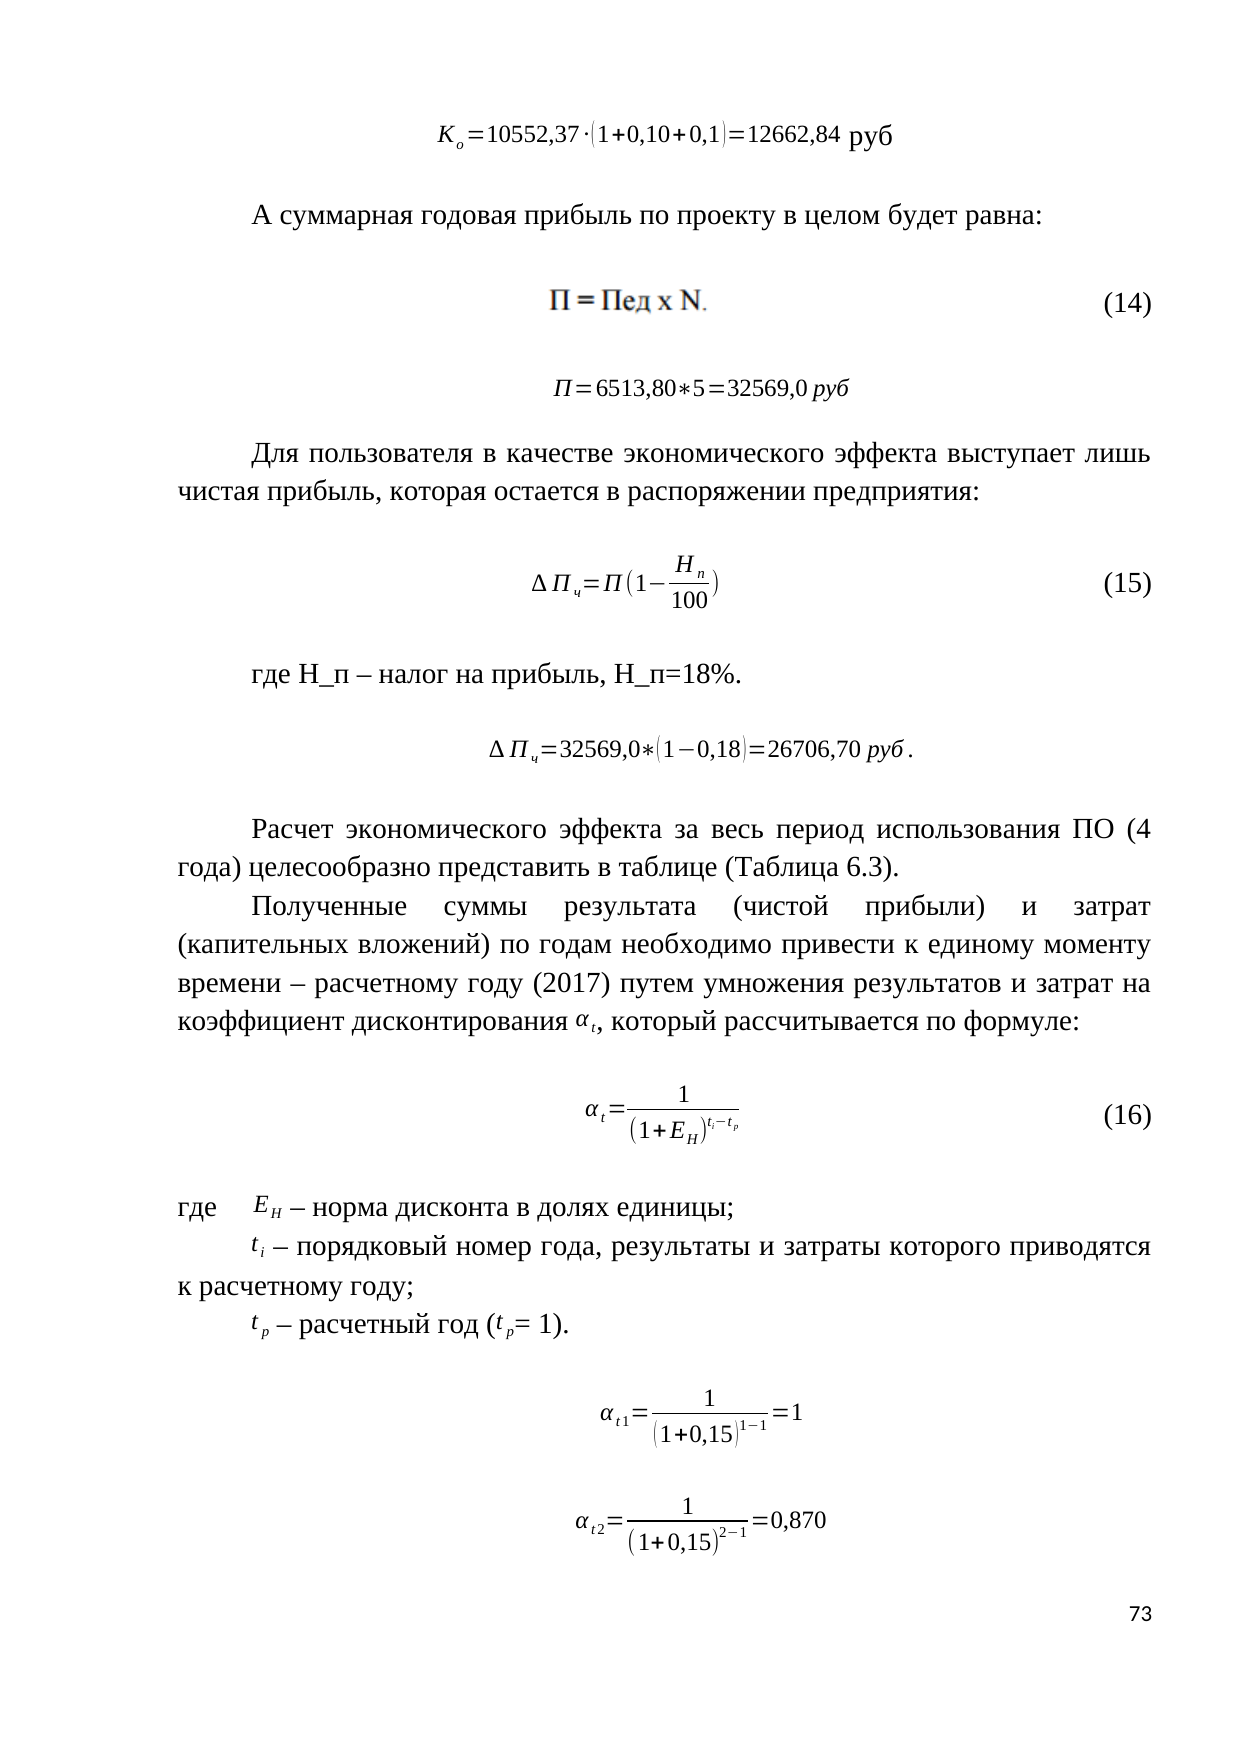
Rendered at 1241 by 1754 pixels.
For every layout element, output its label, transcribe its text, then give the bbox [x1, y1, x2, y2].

text – порядковый номер года, результаты и затраты которого приводятся к расчетному году; [177, 1228, 1152, 1301]
text руб [177, 118, 1152, 153]
text где Н_п – налог на прибыль, Н_п=18%. [177, 657, 1152, 690]
text Для пользователя в качестве экономического эффекта выступает лишь чистая прибыль, которая остается в распоряжении предприятия: [177, 435, 1152, 507]
text А суммарная годовая прибыль по проекту в целом будет равна: [177, 197, 1152, 231]
table_header (16) [1075, 1081, 1152, 1151]
table_header [177, 1081, 1075, 1151]
text – расчетный год (= 1). [177, 1306, 1152, 1341]
table_header [177, 274, 1074, 333]
text где – норма дисконта в долях единицы; [177, 1189, 1152, 1223]
table_header (15) [1074, 550, 1152, 618]
table_header [177, 550, 1074, 618]
table_header (14) [1074, 274, 1152, 333]
picture [527, 274, 725, 329]
text Расчет экономического эффекта за весь период использования ПО (4 года) целесообразно представить в таблице (Таблица 6.3). [177, 811, 1152, 883]
text Полученные суммы результата (чистой прибыли) и затрат (капительных вложений) по годам необходимо привести к единому моменту времени – расчетному году (2017) путем умножения результатов и затрат на коэффициент дисконтирования , который рассчитывается по формуле: [177, 888, 1152, 1037]
